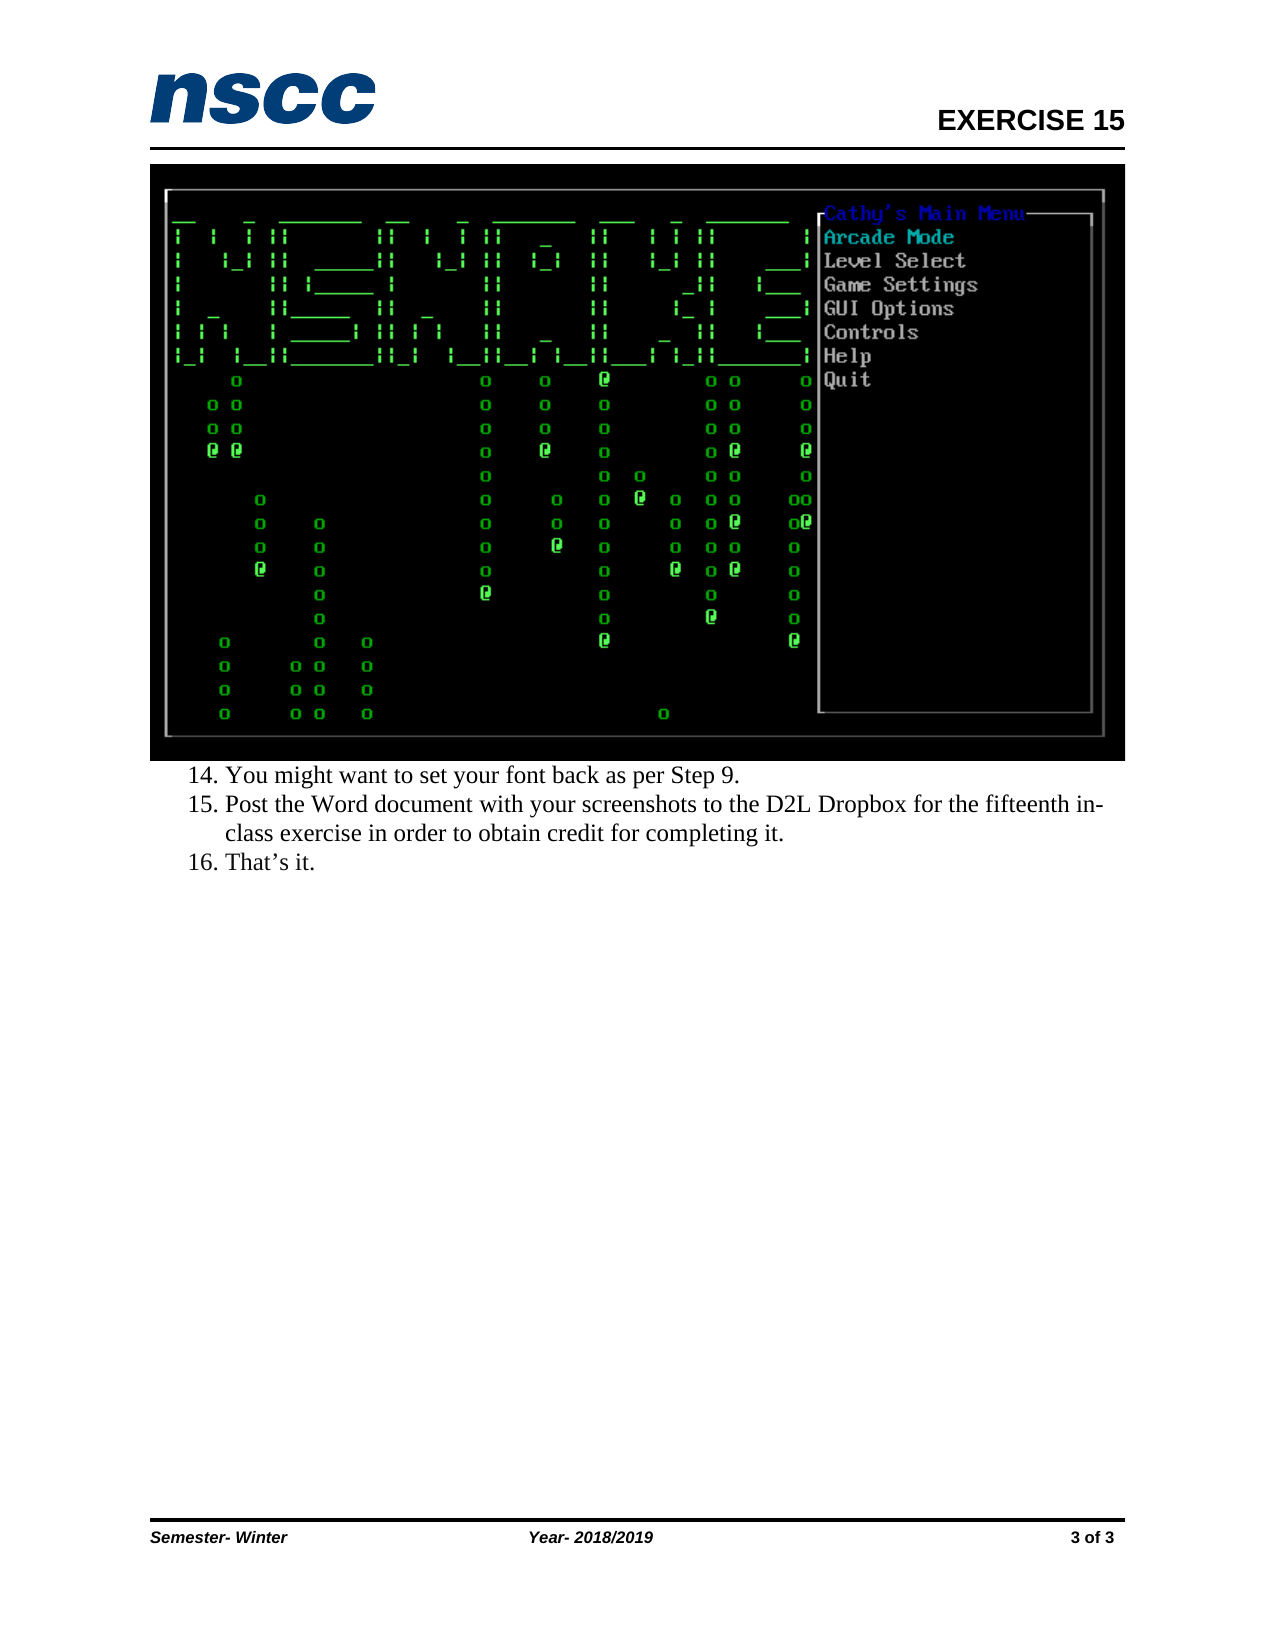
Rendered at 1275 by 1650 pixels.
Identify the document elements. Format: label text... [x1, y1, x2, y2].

list Post the Word document with your screenshots to the D2L Dropbox for the fifteenth in-class exercise in order to obtain credit for completing it. [187, 789, 1125, 847]
list That’s it. [187, 847, 1125, 875]
picture [150, 164, 1125, 761]
list You might want to set your font back as per Step 9. [187, 761, 1125, 789]
picture [150, 73, 375, 124]
